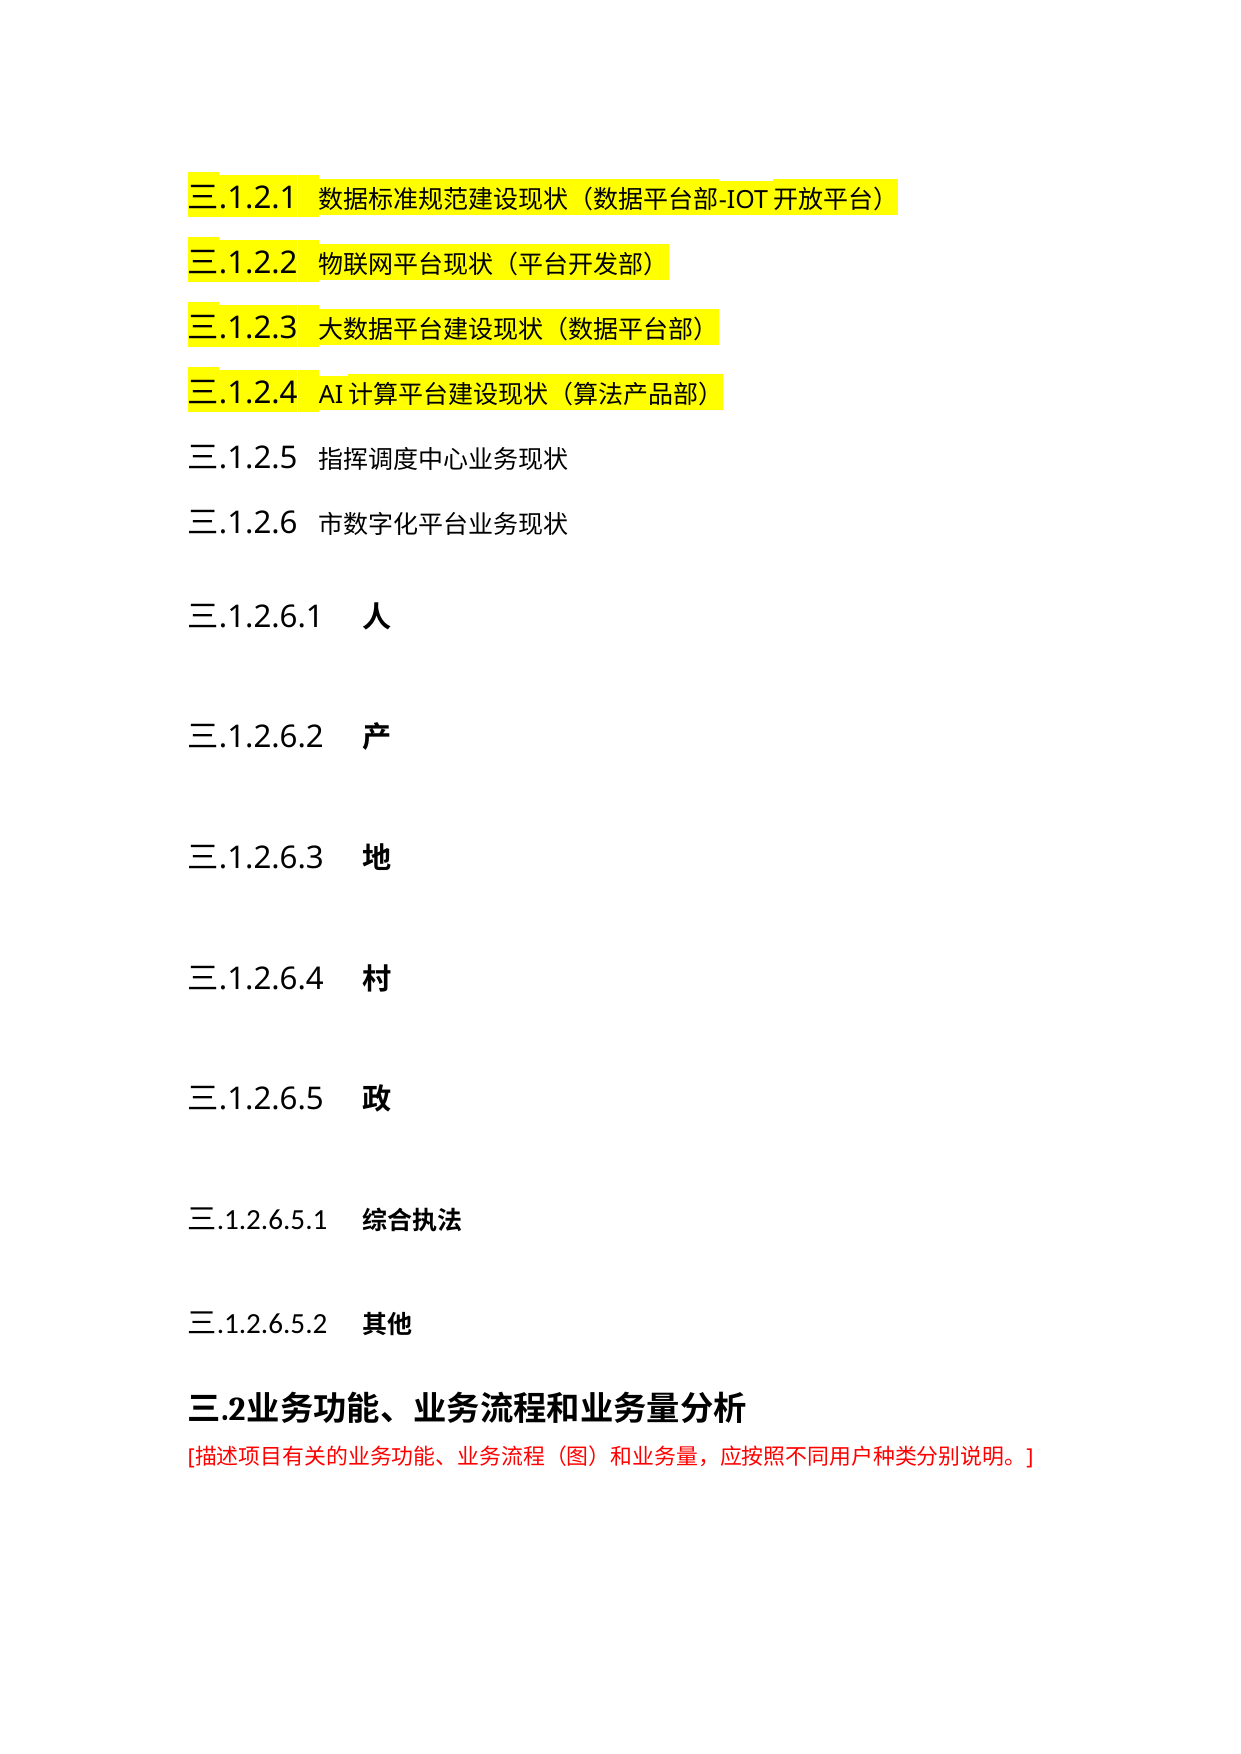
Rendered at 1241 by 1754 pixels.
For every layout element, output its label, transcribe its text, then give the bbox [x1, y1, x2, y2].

subtitle 指挥调度中心业务现状 [187, 422, 1053, 487]
subtitle 综合执法 [187, 1184, 1053, 1249]
subtitle 地 [187, 822, 1053, 887]
subtitle AI计算平台建设现状（算法产品部） [187, 357, 1053, 422]
subtitle 市数字化平台业务现状 [187, 487, 1053, 552]
subtitle 物联网平台现状（平台开发部） [187, 227, 1053, 292]
subtitle 其他 [187, 1288, 1053, 1353]
subtitle 大数据平台建设现状（数据平台部） [187, 292, 1053, 357]
subtitle 业务功能、业务流程和业务量分析 [187, 1374, 1053, 1439]
text [描述项目有关的业务功能、业务流程（图）和业务量，应按照不同用户种类分别说明。] [187, 1439, 1053, 1471]
subtitle 村 [187, 943, 1053, 1008]
subtitle 产 [187, 702, 1053, 767]
subtitle 人 [187, 581, 1053, 646]
subtitle 数据标准规范建设现状（数据平台部-IOT开放平台） [187, 162, 1053, 227]
subtitle 政 [187, 1064, 1053, 1129]
